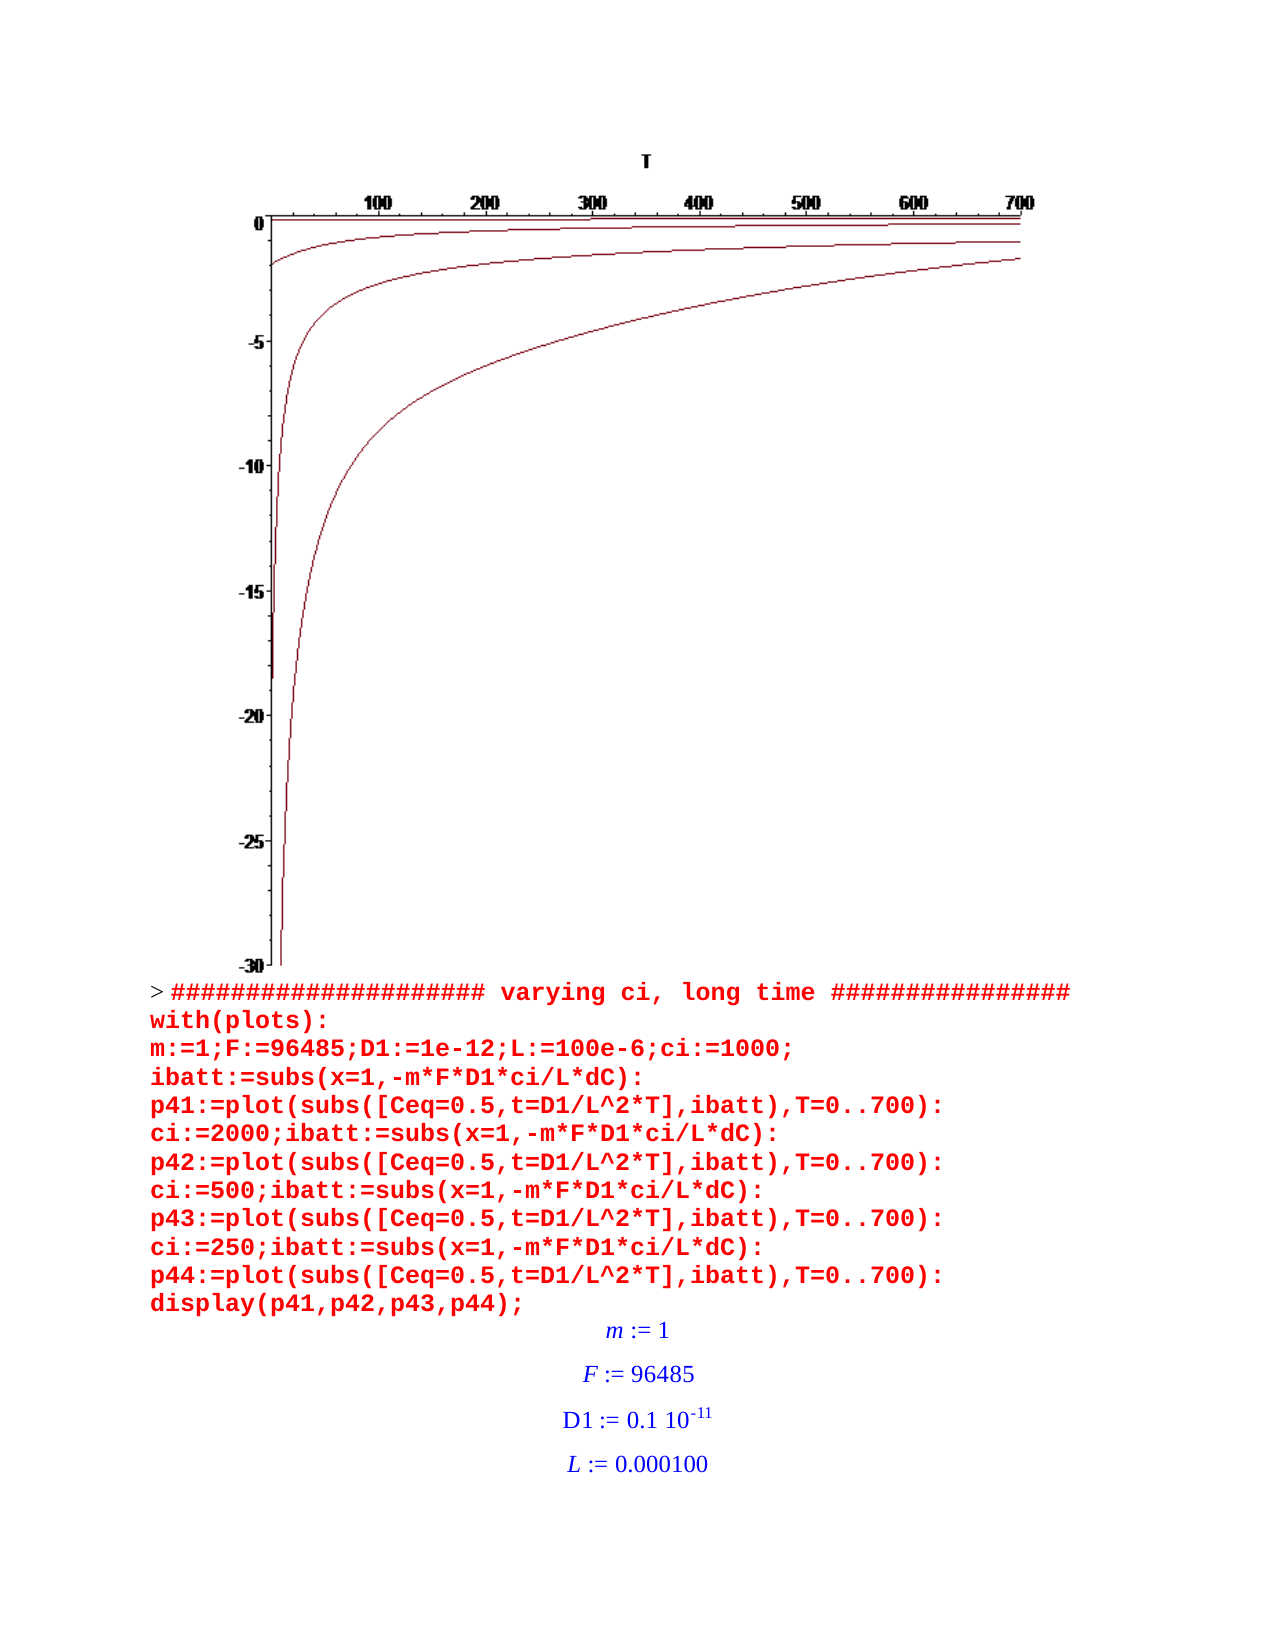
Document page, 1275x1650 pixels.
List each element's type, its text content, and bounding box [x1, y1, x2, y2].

text ci:=250;ibatt:=subs(x=1,-m*F*D1*ci/L*dC): [150, 1234, 1125, 1262]
text > ##################### varying ci, long time ################ [150, 977, 1125, 1007]
text ci:=2000;ibatt:=subs(x=1,-m*F*D1*ci/L*dC): [150, 1121, 1125, 1149]
text p43:=plot(subs([Ceq=0.5,t=D1/L^2*T],ibatt),T=0..700): [150, 1206, 1125, 1234]
picture [224, 150, 1051, 977]
text ibatt:=subs(x=1,-m*F*D1*ci/L*dC): [150, 1064, 1125, 1092]
text p41:=plot(subs([Ceq=0.5,t=D1/L^2*T],ibatt),T=0..700): [150, 1092, 1125, 1121]
text display(p41,p42,p43,p44); [150, 1291, 1125, 1319]
text with(plots): [150, 1007, 1125, 1036]
text ci:=500;ibatt:=subs(x=1,-m*F*D1*ci/L*dC): [150, 1177, 1125, 1206]
text p44:=plot(subs([Ceq=0.5,t=D1/L^2*T],ibatt),T=0..700): [150, 1262, 1125, 1291]
text m:=1;F:=96485;D1:=1e-12;L:=100e-6;ci:=1000; [150, 1036, 1125, 1064]
text p42:=plot(subs([Ceq=0.5,t=D1/L^2*T],ibatt),T=0..700): [150, 1149, 1125, 1177]
